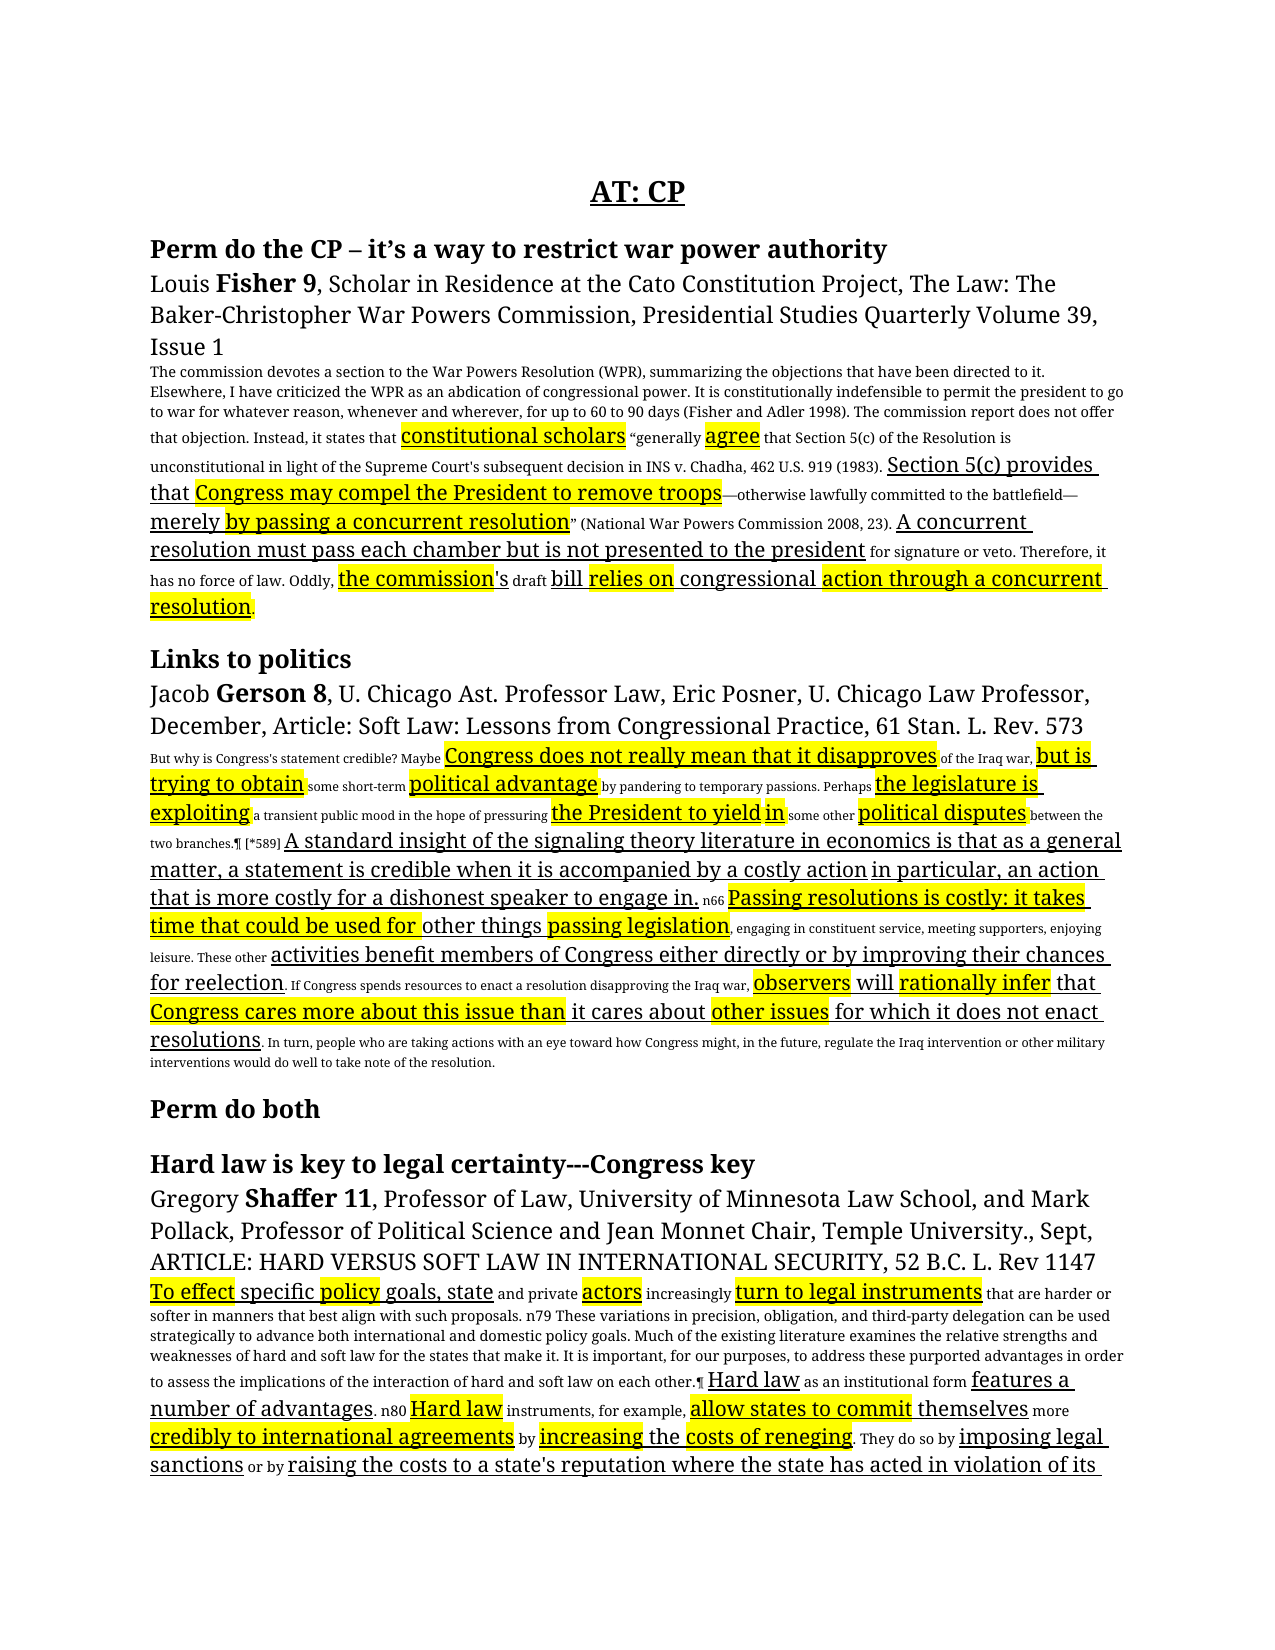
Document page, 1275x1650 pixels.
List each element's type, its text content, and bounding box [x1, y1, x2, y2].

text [150, 1277, 1125, 1479]
subtitle Links to politics [150, 642, 1125, 676]
text Louis Fisher 9, Scholar in Residence at the Cato Constitution Project, The Law: The Baker-Christopher War Powers Commission, Presidential Studies Quarterly Volume 39, Issue 1 [150, 265, 1125, 362]
text Jacob Gerson 8, U. Chicago Ast. Professor Law, Eric Posner, U. Chicago Law Professor, December, Article: Soft Law: Lessons from Congressional Practice, 61 Stan. L. Rev. 573 [150, 676, 1125, 741]
subtitle AT: CP [150, 171, 1125, 211]
text But why is Congress's statement credible? Maybe Congress does not really mean that it disapproves of the Iraq war, but is trying to obtain some short-term political advantage by pandering to temporary passions. Perhaps the legislature is exploiting a transient public mood in the hope of pressuring the President to yield in some other political disputes between the two branches.¶ [*589] A standard insight of the signaling theory literature in economics is that as a general matter, a statement is credible when it is accompanied by a costly action in particular, an action that is more costly for a dishonest speaker to engage in. n66 Passing resolutions is costly: it takes time that could be used for other things passing legislation, engaging in constituent service, meeting supporters, enjoying leisure. These other activities benefit members of Congress either directly or by improving their chances for reelection. If Congress spends resources to enact a resolution disapproving the Iraq war, observers will rationally infer that Congress cares more about this issue than it cares about other issues for which it does not enact resolutions. In turn, people who are taking actions with an eye toward how Congress might, in the future, regulate the Iraq intervention or other military interventions would do well to take note of the resolution. [150, 741, 1125, 1071]
subtitle Perm do both [150, 1092, 1125, 1126]
text The commission devotes a section to the War Powers Resolution (WPR), summarizing the objections that have been directed to it. Elsewhere, I have criticized the WPR as an abdication of congressional power. It is constitutionally indefensible to permit the president to go to war for whatever reason, whenever and wherever, for up to 60 to 90 days (Fisher and Adler 1998). The commission report does not offer that objection. Instead, it states that constitutional scholars “generally agree that Section 5(c) of the Resolution is unconstitutional in light of the Supreme Court's subsequent decision in INS v. Chadha, 462 U.S. 919 (1983). Section 5(c) provides that Congress may compel the President to remove troops—otherwise lawfully committed to the battlefield—merely by passing a concurrent resolution” (National War Powers Commission 2008, 23). A concurrent resolution must pass each chamber but is not presented to the president for signature or veto. Therefore, it has no force of law. Oddly, the commission's draft bill relies on congressional action through a concurrent resolution. [150, 362, 1125, 621]
subtitle Perm do the CP – it’s a way to restrict war power authority [150, 231, 1125, 265]
subtitle Hard law is key to legal certainty---Congress key [150, 1147, 1125, 1181]
text Gregory Shaffer 11, Professor of Law, University of Minnesota Law School, and Mark Pollack, Professor of Political Science and Jean Monnet Chair, Temple University., Sept, ARTICLE: HARD VERSUS SOFT LAW IN INTERNATIONAL SECURITY, 52 B.C. L. Rev 1147 [150, 1181, 1125, 1277]
